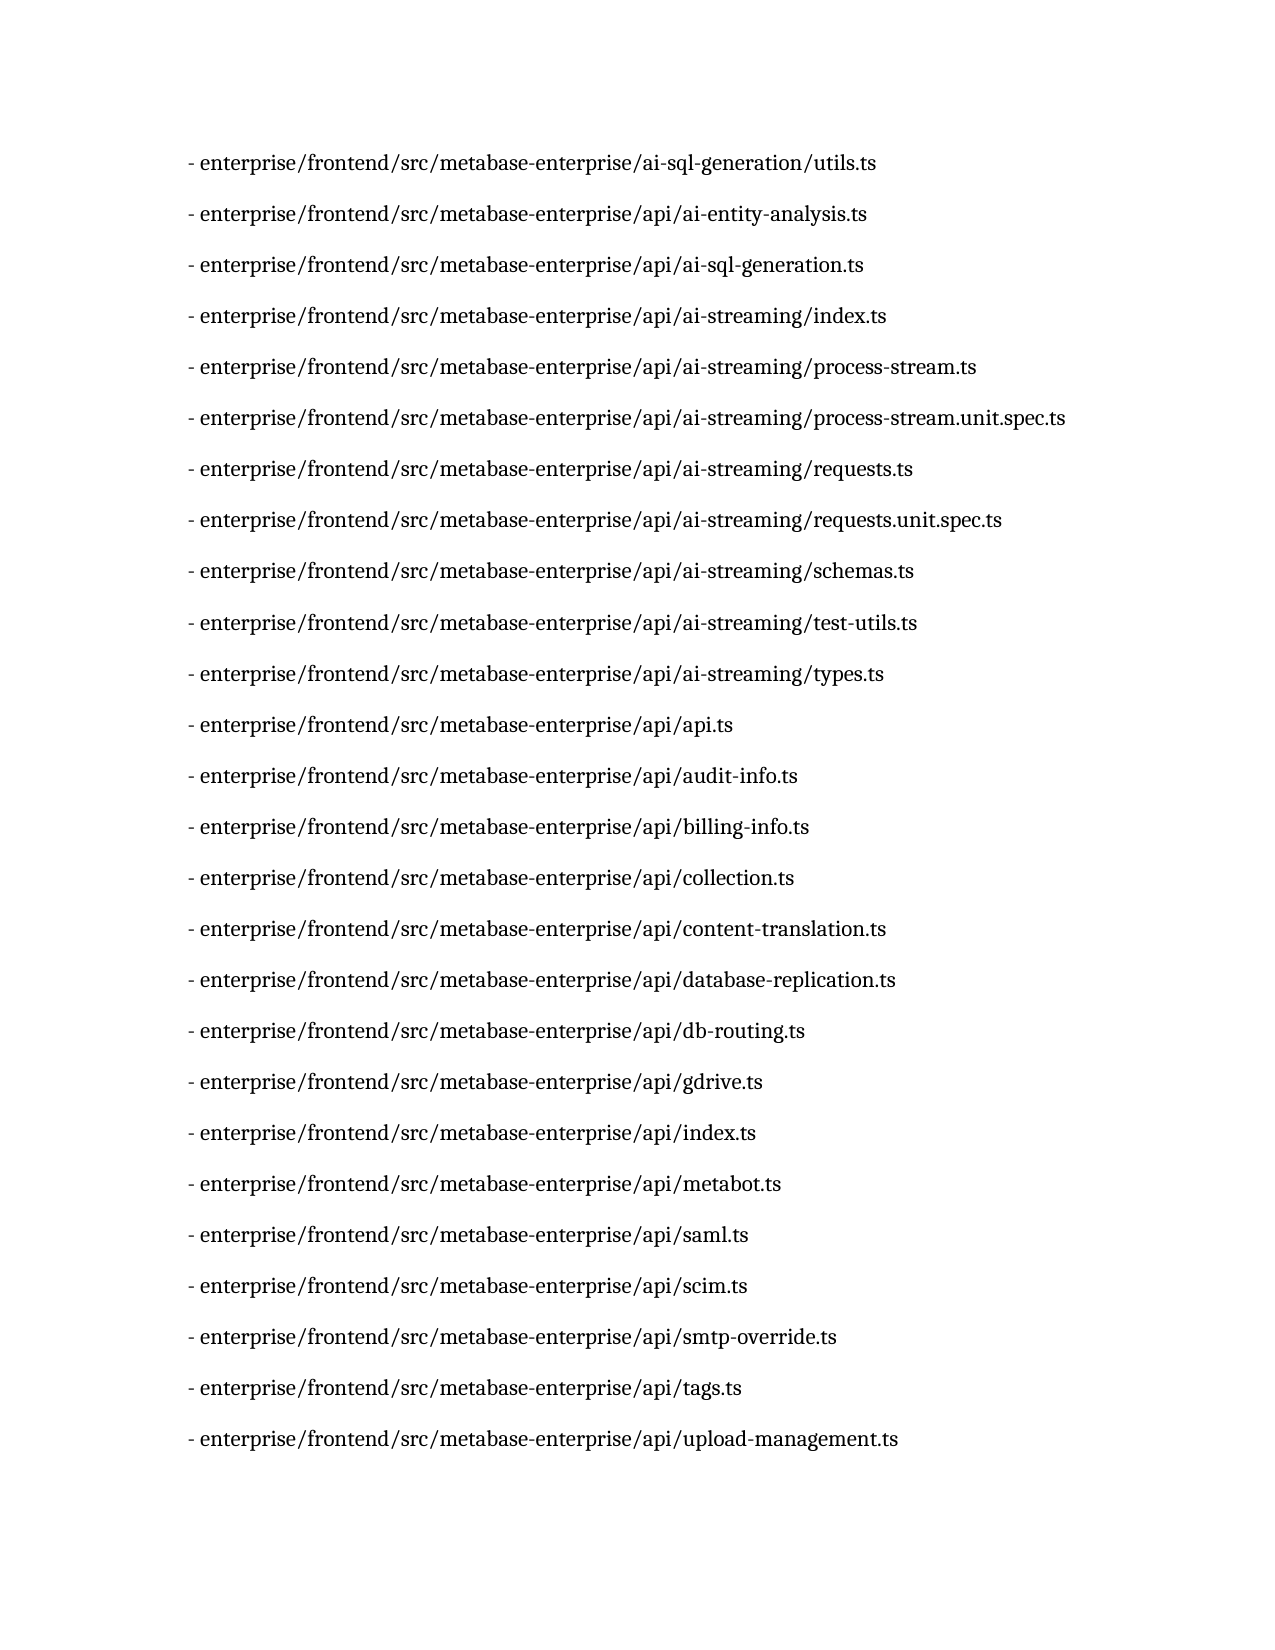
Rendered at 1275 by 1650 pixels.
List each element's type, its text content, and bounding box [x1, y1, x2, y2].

text - enterprise/frontend/src/metabase-enterprise/api/metabot.ts [187, 1171, 1087, 1197]
text - enterprise/frontend/src/metabase-enterprise/api/audit-info.ts [187, 762, 1087, 789]
text - enterprise/frontend/src/metabase-enterprise/api/gdrive.ts [187, 1069, 1087, 1095]
text - enterprise/frontend/src/metabase-enterprise/api/upload-management.ts [187, 1426, 1087, 1452]
text - enterprise/frontend/src/metabase-enterprise/api/ai-streaming/process-stream.unit.spec.ts [187, 405, 1087, 432]
text - enterprise/frontend/src/metabase-enterprise/ai-sql-generation/utils.ts [187, 150, 1087, 176]
text - enterprise/frontend/src/metabase-enterprise/api/ai-streaming/process-stream.ts [187, 354, 1087, 381]
text - enterprise/frontend/src/metabase-enterprise/api/db-routing.ts [187, 1018, 1087, 1044]
text - enterprise/frontend/src/metabase-enterprise/api/tags.ts [187, 1375, 1087, 1401]
text - enterprise/frontend/src/metabase-enterprise/api/ai-streaming/requests.ts [187, 456, 1087, 483]
text - enterprise/frontend/src/metabase-enterprise/api/billing-info.ts [187, 813, 1087, 840]
text - enterprise/frontend/src/metabase-enterprise/api/collection.ts [187, 864, 1087, 891]
text - enterprise/frontend/src/metabase-enterprise/api/ai-streaming/index.ts [187, 303, 1087, 329]
text - enterprise/frontend/src/metabase-enterprise/api/saml.ts [187, 1222, 1087, 1248]
text - enterprise/frontend/src/metabase-enterprise/api/content-translation.ts [187, 916, 1087, 942]
text - enterprise/frontend/src/metabase-enterprise/api/ai-streaming/schemas.ts [187, 558, 1087, 585]
text - enterprise/frontend/src/metabase-enterprise/api/ai-streaming/requests.unit.spec.ts [187, 507, 1087, 534]
text - enterprise/frontend/src/metabase-enterprise/api/ai-sql-generation.ts [187, 252, 1087, 278]
text - enterprise/frontend/src/metabase-enterprise/api/ai-entity-analysis.ts [187, 201, 1087, 227]
text - enterprise/frontend/src/metabase-enterprise/api/database-replication.ts [187, 967, 1087, 993]
text - enterprise/frontend/src/metabase-enterprise/api/api.ts [187, 711, 1087, 738]
text - enterprise/frontend/src/metabase-enterprise/api/ai-streaming/test-utils.ts [187, 609, 1087, 636]
text - enterprise/frontend/src/metabase-enterprise/api/ai-streaming/types.ts [187, 660, 1087, 687]
text - enterprise/frontend/src/metabase-enterprise/api/scim.ts [187, 1273, 1087, 1299]
text - enterprise/frontend/src/metabase-enterprise/api/smtp-override.ts [187, 1324, 1087, 1350]
text - enterprise/frontend/src/metabase-enterprise/api/index.ts [187, 1120, 1087, 1146]
